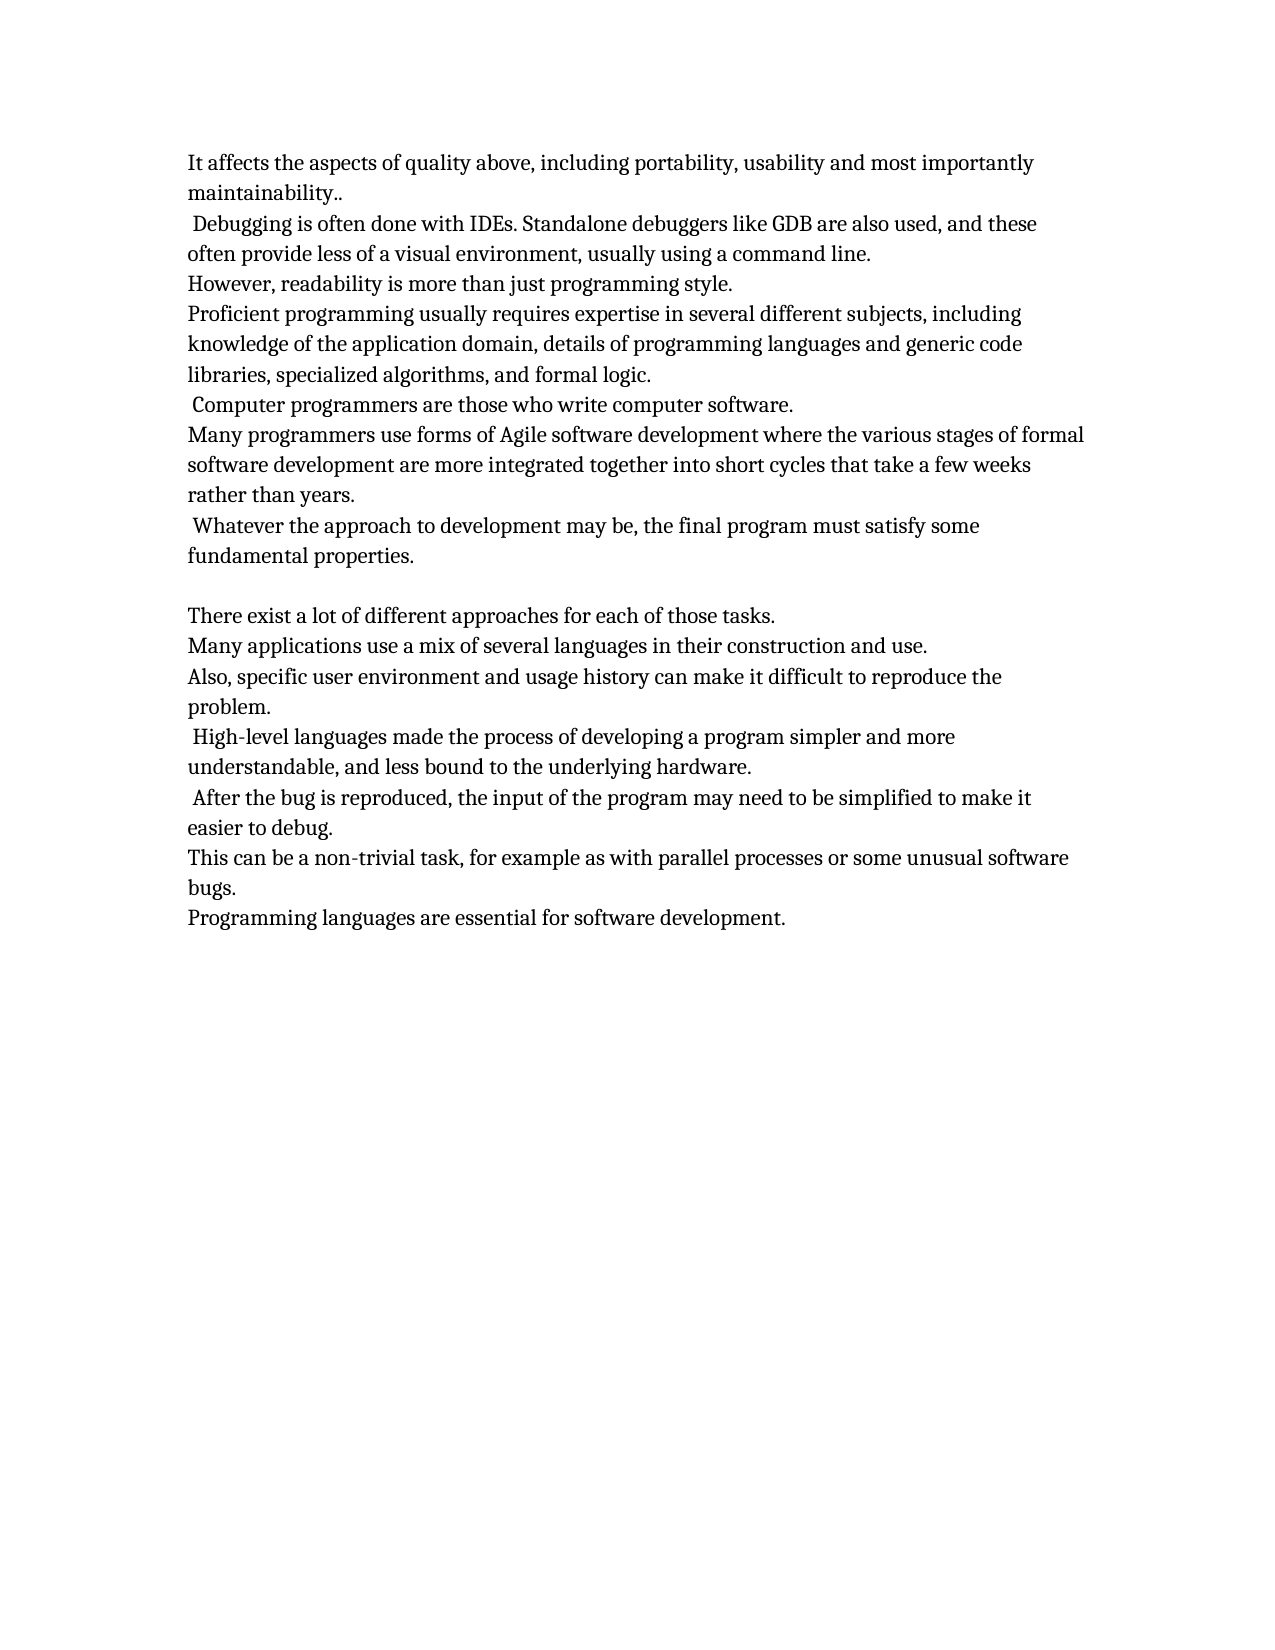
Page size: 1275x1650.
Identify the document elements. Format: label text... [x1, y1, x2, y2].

text It affects the aspects of quality above, including portability, usability and most importantly maintainability.. Debugging is often done with IDEs. Standalone debuggers like GDB are also used, and these often provide less of a visual environment, usually using a command line. However, readability is more than just programming style. Proficient programming usually requires expertise in several different subjects, including knowledge of the application domain, details of programming languages and generic code libraries, specialized algorithms, and formal logic. Computer programmers are those who write computer software. Many programmers use forms of Agile software development where the various stages of formal software development are more integrated together into short cycles that take a few weeks rather than years. Whatever the approach to development may be, the final program must satisfy some fundamental properties. There exist a lot of different approaches for each of those tasks. Many applications use a mix of several languages in their construction and use. Also, specific user environment and usage history can make it difficult to reproduce the problem. High-level languages made the process of developing a program simpler and more understandable, and less bound to the underlying hardware. After the bug is reproduced, the input of the program may need to be simplified to make it easier to debug. This can be a non-trivial task, for example as with parallel processes or some unusual software bugs. Programming languages are essential for software development. [187, 150, 1087, 932]
